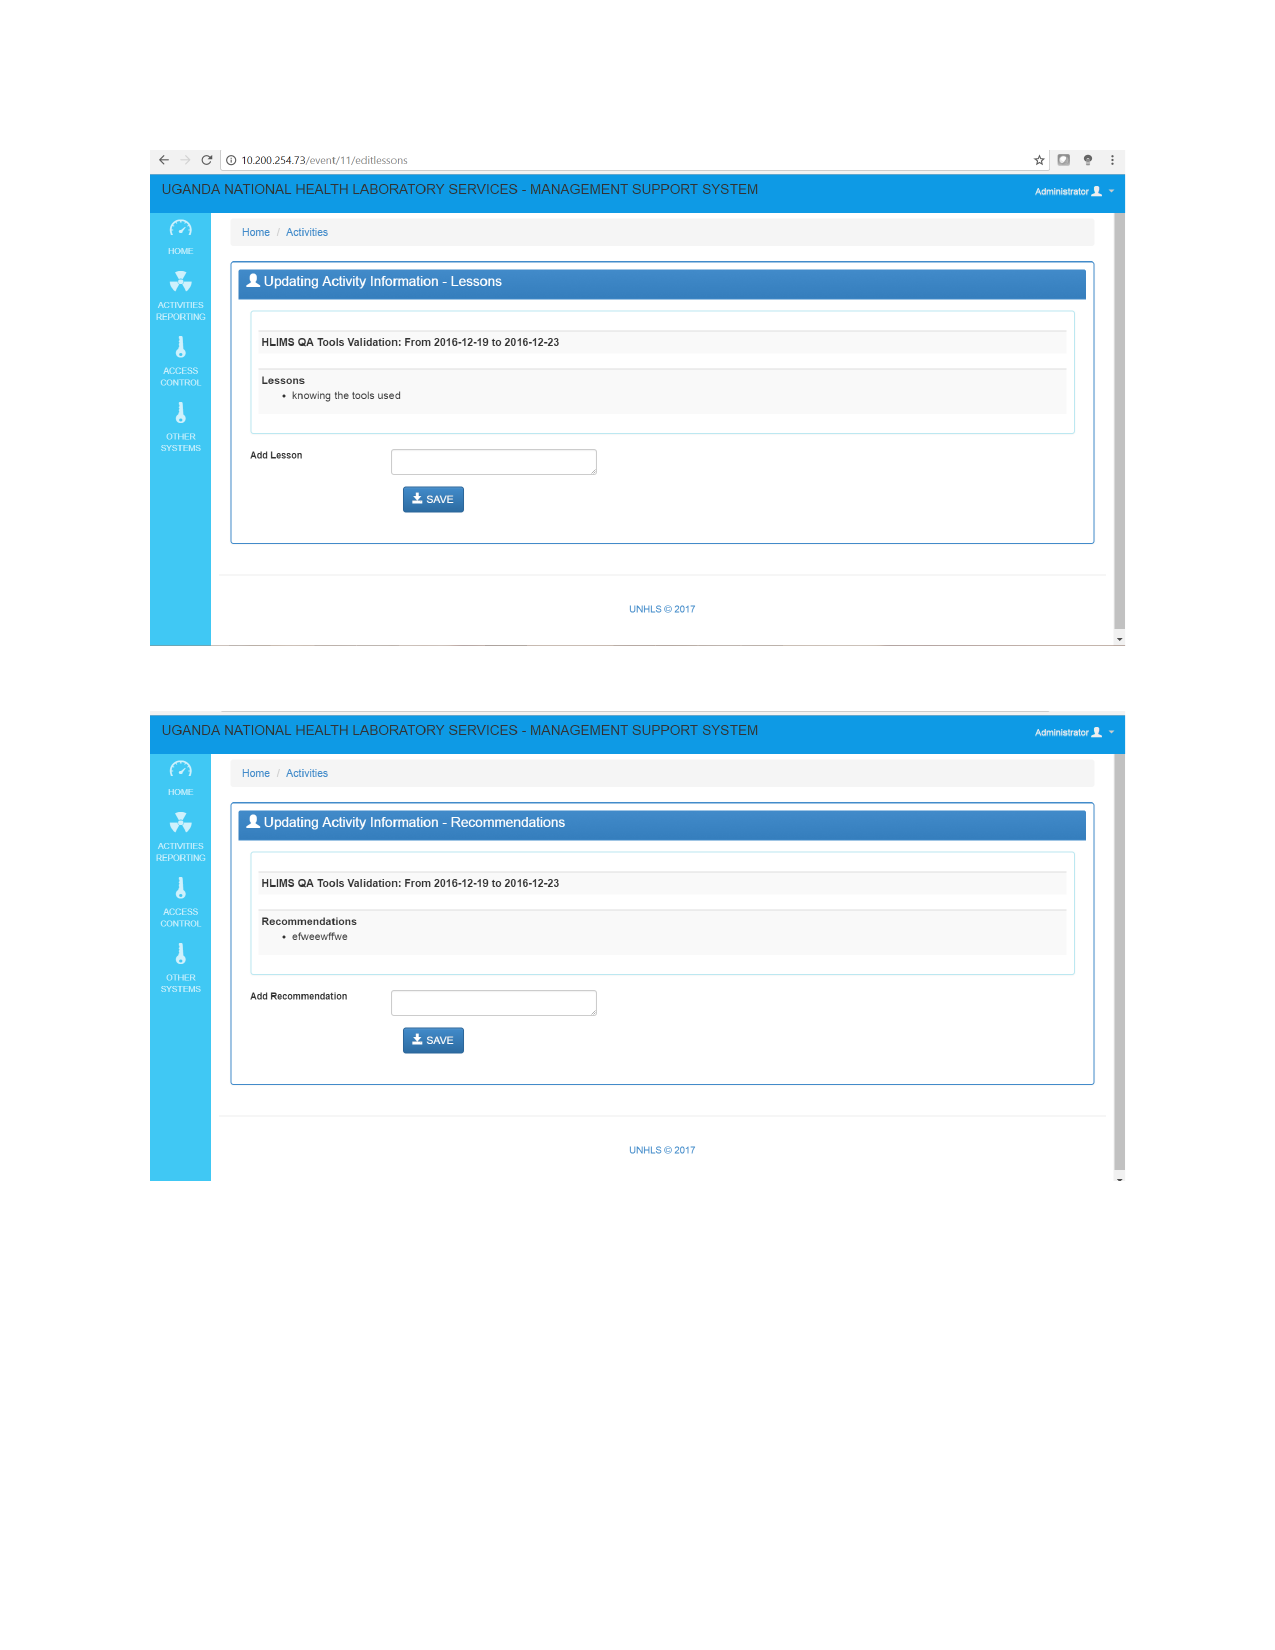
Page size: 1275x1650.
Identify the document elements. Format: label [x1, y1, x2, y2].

picture [150, 711, 1125, 1181]
picture [150, 150, 1125, 646]
